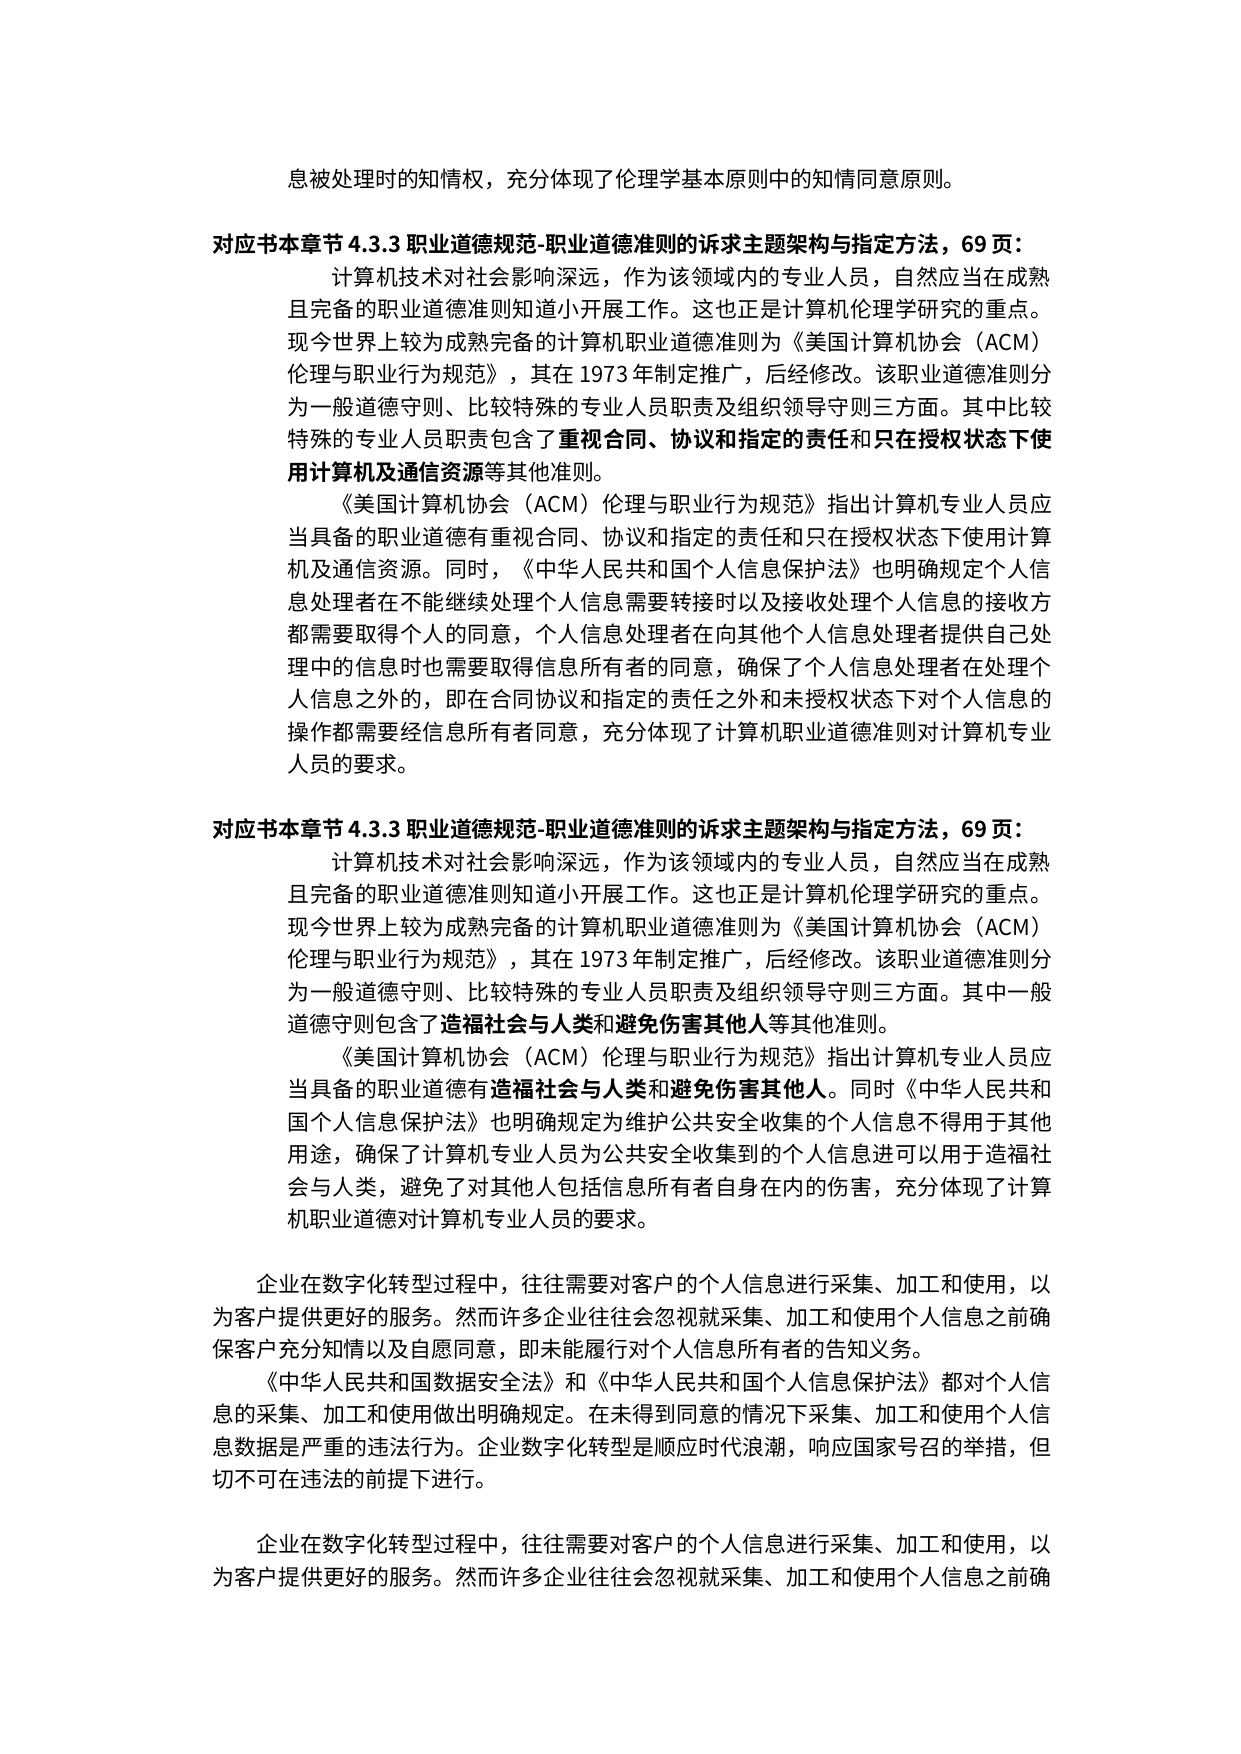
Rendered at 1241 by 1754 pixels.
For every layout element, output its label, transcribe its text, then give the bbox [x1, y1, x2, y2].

text 计算机技术对社会影响深远，作为该领域内的专业人员，自然应当在成熟且完备的职业道德准则知道小开展工作。这也正是计算机伦理学研究的重点。现今世界上较为成熟完备的计算机职业道德准则为《美国计算机协会（ACM）伦理与职业行为规范》，其在1973年制定推广，后经修改。该职业道德准则分为一般道德守则、比较特殊的专业人员职责及组织领导守则三方面。其中比较特殊的专业人员职责包含了重视合同、协议和指定的责任和只在授权状态下使用计算机及通信资源等其他准则。 [287, 259, 1053, 487]
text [287, 162, 1053, 194]
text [212, 1364, 1053, 1494]
text 《美国计算机协会（ACM）伦理与职业行为规范》指出计算机专业人员应当具备的职业道德有重视合同、协议和指定的责任和只在授权状态下使用计算机及通信资源。同时，《中华人民共和国个人信息保护法》也明确规定个人信息处理者在不能继续处理个人信息需要转接时以及接收处理个人信息的接收方都需要取得个人的同意，个人信息处理者在向其他个人信息处理者提供自己处理中的信息时也需要取得信息所有者的同意，确保了个人信息处理者在处理个人信息之外的，即在合同协议和指定的责任之外和未授权状态下对个人信息的操作都需要经信息所有者同意，充分体现了计算机职业道德准则对计算机专业人员的要求。 [287, 487, 1053, 779]
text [212, 1527, 1053, 1592]
text 计算机技术对社会影响深远，作为该领域内的专业人员，自然应当在成熟且完备的职业道德准则知道小开展工作。这也正是计算机伦理学研究的重点。现今世界上较为成熟完备的计算机职业道德准则为《美国计算机协会（ACM）伦理与职业行为规范》，其在1973年制定推广，后经修改。该职业道德准则分为一般道德守则、比较特殊的专业人员职责及组织领导守则三方面。其中一般道德守则包含了造福社会与人类和避免伤害其他人等其他准则。 [287, 844, 1053, 1039]
text 对应书本章节4.3.3 职业道德规范-职业道德准则的诉求主题架构与指定方法，69页： [212, 812, 1053, 844]
text 《美国计算机协会（ACM）伦理与职业行为规范》指出计算机专业人员应当具备的职业道德有造福社会与人类和避免伤害其他人。同时《中华人民共和国个人信息保护法》也明确规定为维护公共安全收集的个人信息不得用于其他用途，确保了计算机专业人员为公共安全收集到的个人信息进可以用于造福社会与人类，避免了对其他人包括信息所有者自身在内的伤害，充分体现了计算机职业道德对计算机专业人员的要求。 [287, 1039, 1053, 1234]
text 对应书本章节4.3.3 职业道德规范-职业道德准则的诉求主题架构与指定方法，69页： [212, 227, 1053, 259]
text 企业在数字化转型过程中，往往需要对客户的个人信息进行采集、加工和使用，以为客户提供更好的服务。然而许多企业往往会忽视就采集、加工和使用个人信息之前确保客户充分知情以及自愿同意，即未能履行对个人信息所有者的告知义务。 [212, 1267, 1053, 1364]
